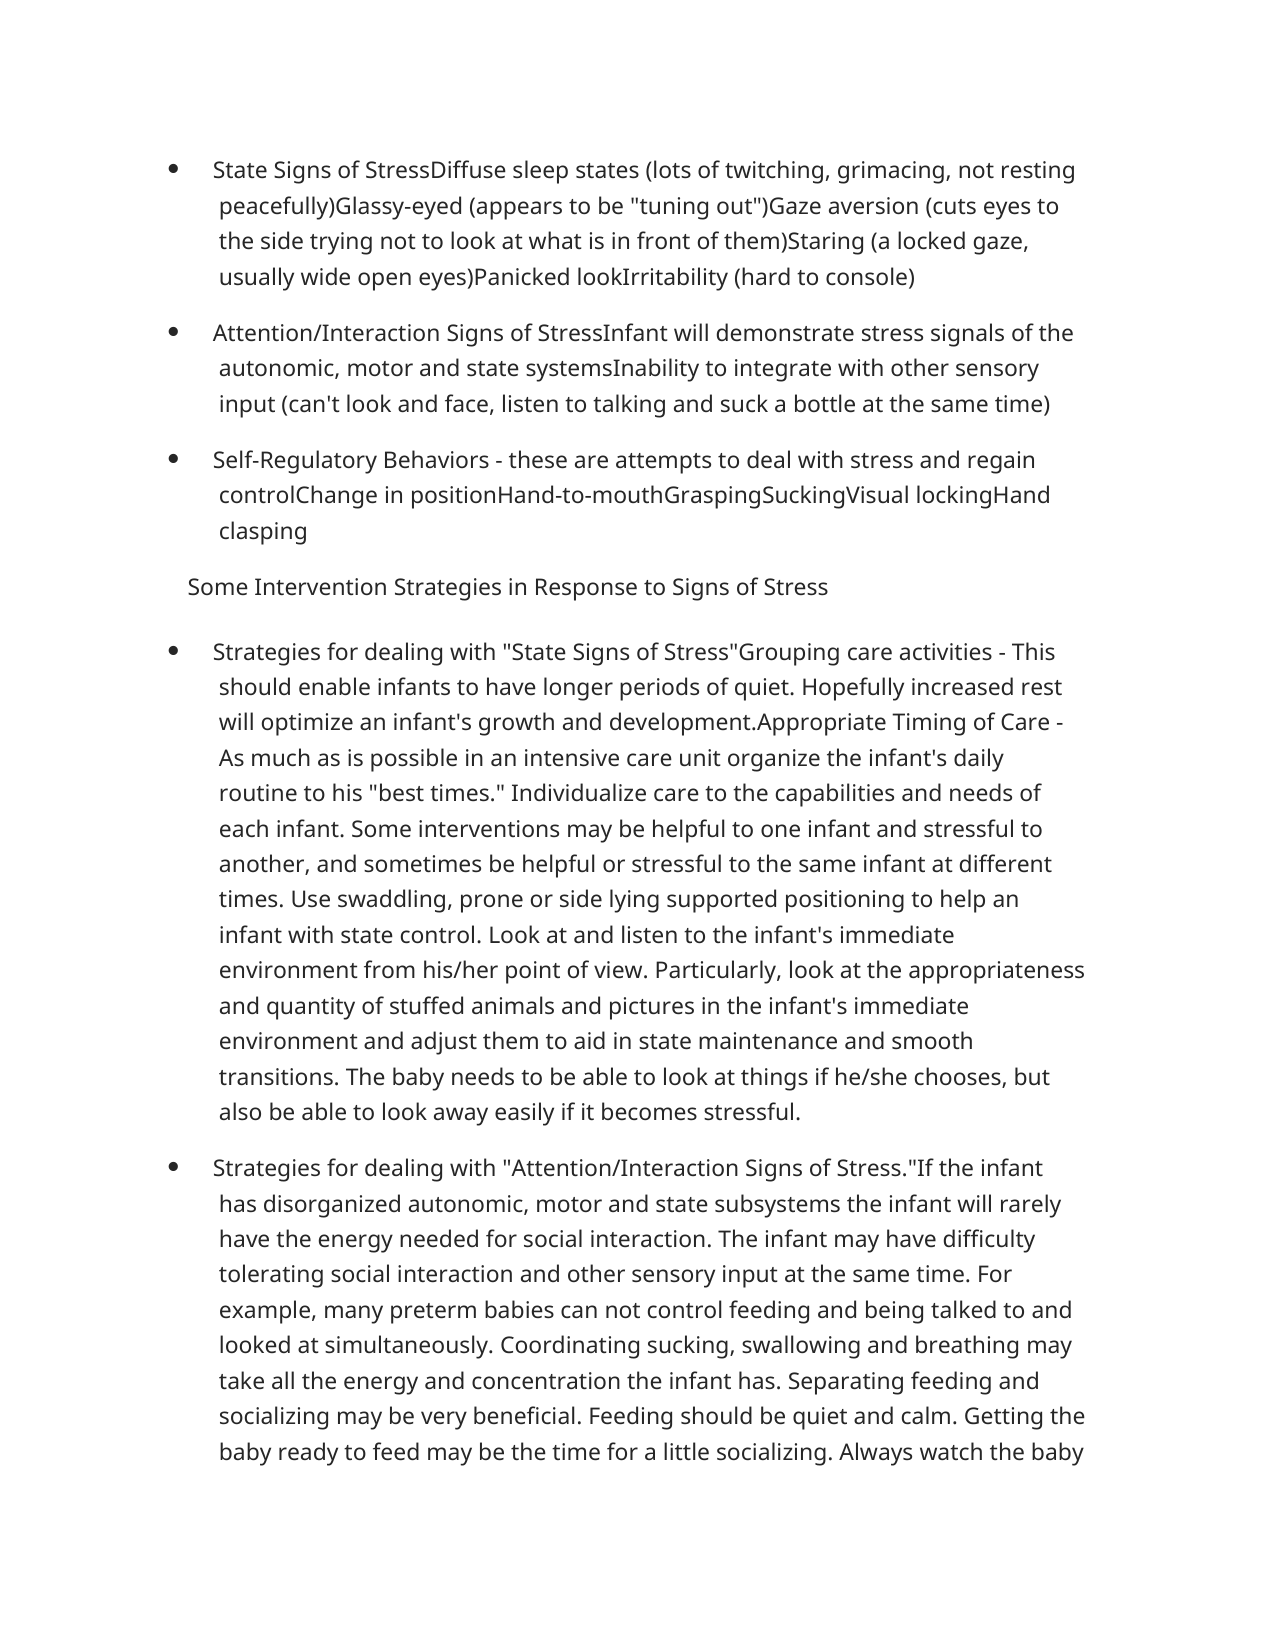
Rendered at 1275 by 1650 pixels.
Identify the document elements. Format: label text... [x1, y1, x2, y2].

text Some Intervention Strategies in Response to Signs of Stress [187, 567, 1087, 602]
text · Self-Regulatory Behaviors - these are attempts to deal with stress and regain control Change in position Hand-to-mouth Grasping Sucking Visual locking Hand clasping [169, 439, 1087, 546]
text · State Signs of Stress Diffuse sleep states (lots of twitching, grimacing, not resting peacefully) Glassy-eyed (appears to be "tuning out") Gaze aversion (cuts eyes to the side trying not to look at what is in front of them) Staring (a locked gaze, usually wide open eyes) Panicked look Irritability (hard to console) [169, 150, 1087, 292]
text · Strategies for dealing with "State Signs of Stress" Grouping care activities - This should enable infants to have longer periods of quiet. Hopefully increased rest will optimize an infant's growth and development. Appropriate Timing of Care - As much as is possible in an intensive care unit organize the infant's daily routine to his "best times." Individualize care to the capabilities and needs of each infant. Some interventions may be helpful to one infant and stressful to another, and sometimes be helpful or stressful to the same infant at different times. Use swaddling, prone or side lying supported positioning to help an infant with state control. Look at and listen to the infant's immediate environment from his/her point of view. Particularly, look at the appropriateness and quantity of stuffed animals and pictures in the infant's immediate environment and adjust them to aid in state maintenance and smooth transitions. The baby needs to be able to look at things if he/she chooses, but also be able to look away easily if it becomes stressful. [169, 631, 1087, 1127]
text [169, 1148, 1087, 1467]
text · Attention/Interaction Signs of Stress Infant will demonstrate stress signals of the autonomic, motor and state systems Inability to integrate with other sensory input (can't look and face, listen to talking and suck a bottle at the same time) [169, 312, 1087, 419]
